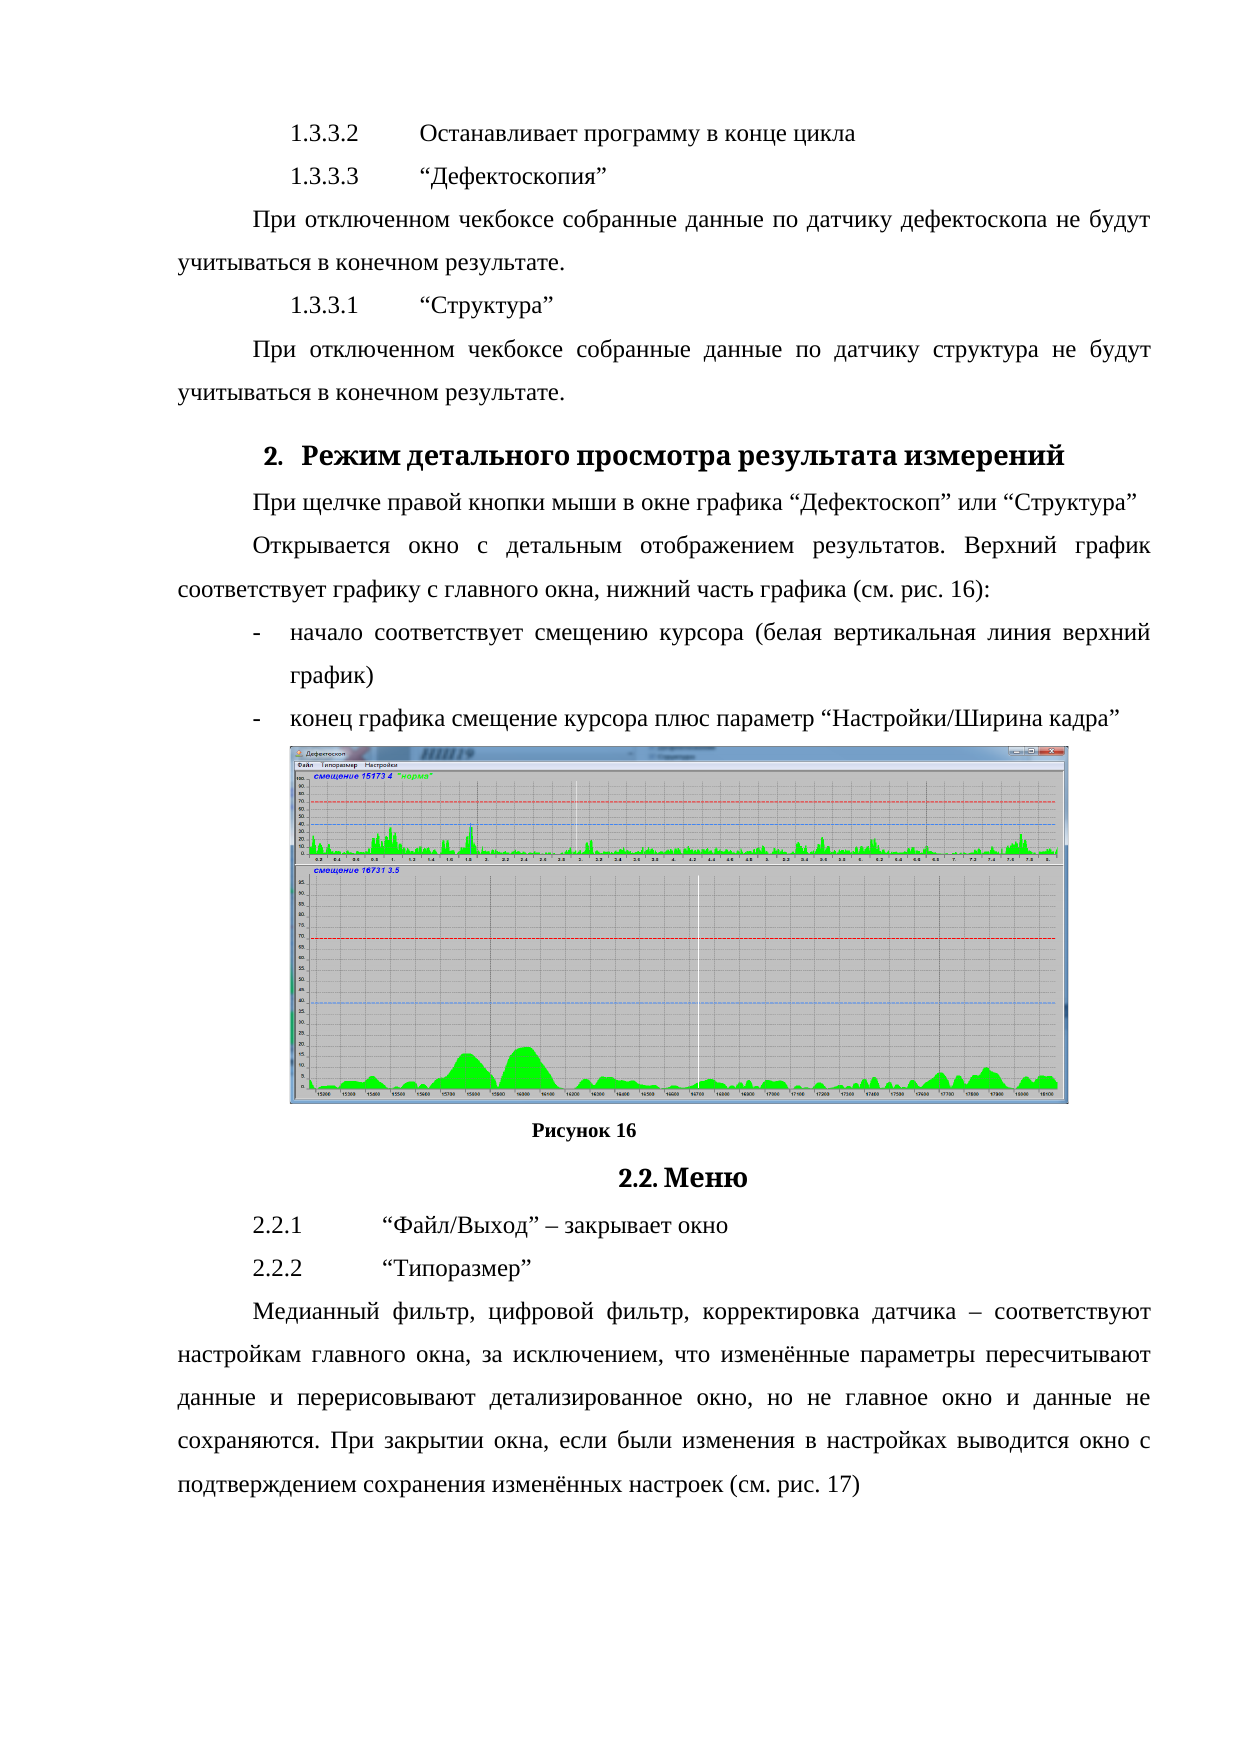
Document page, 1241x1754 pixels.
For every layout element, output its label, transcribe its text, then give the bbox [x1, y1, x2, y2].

text При отключенном чекбоксе собранные данные по датчику структура не будут учитываться в конечном результате. [177, 334, 1152, 406]
list начало соответствует смещению курсора (белая вертикальная линия верхний график) [252, 617, 1152, 689]
list “Дефектоскопия” [290, 161, 1152, 190]
list “Структура” [290, 291, 1152, 319]
subtitle Режим детального просмотра результата измерений [177, 441, 1152, 472]
picture [289, 746, 1069, 1104]
text Медианный фильтр, цифровой фильтр, корректировка датчика – соответствуют настройкам главного окна, за исключением, что изменённые параметры пересчитывают данные и перерисовывают детализированное окно, но не главное окно и данные не сохраняются. При закрытии окна, если были изменения в настройках выводится окно с подтверждением сохранения изменённых настроек (см. рис. 17) [177, 1296, 1152, 1497]
list конец графика смещение курсора плюс параметр “Настройки/Ширина кадра” [252, 703, 1152, 732]
text Открывается окно с детальным отображением результатов. Верхний график соответствует графику с главного окна, нижний часть графика (см. рис. 16): [177, 531, 1152, 602]
list Останавливает программу в конце цикла [290, 118, 1152, 147]
text “Типоразмер” [252, 1253, 1152, 1282]
text Рисунок 16 [532, 1118, 1152, 1142]
text При отключенном чекбоксе собранные данные по датчику дефектоскопа не будут учитываться в конечном результате. [177, 204, 1152, 276]
subtitle Меню [215, 1163, 1152, 1194]
text При щелчке правой кнопки мыши в окне графика “Дефектоскоп” или “Структура” [177, 487, 1152, 516]
text “Файл/Выход” – закрывает окно [252, 1210, 1152, 1239]
